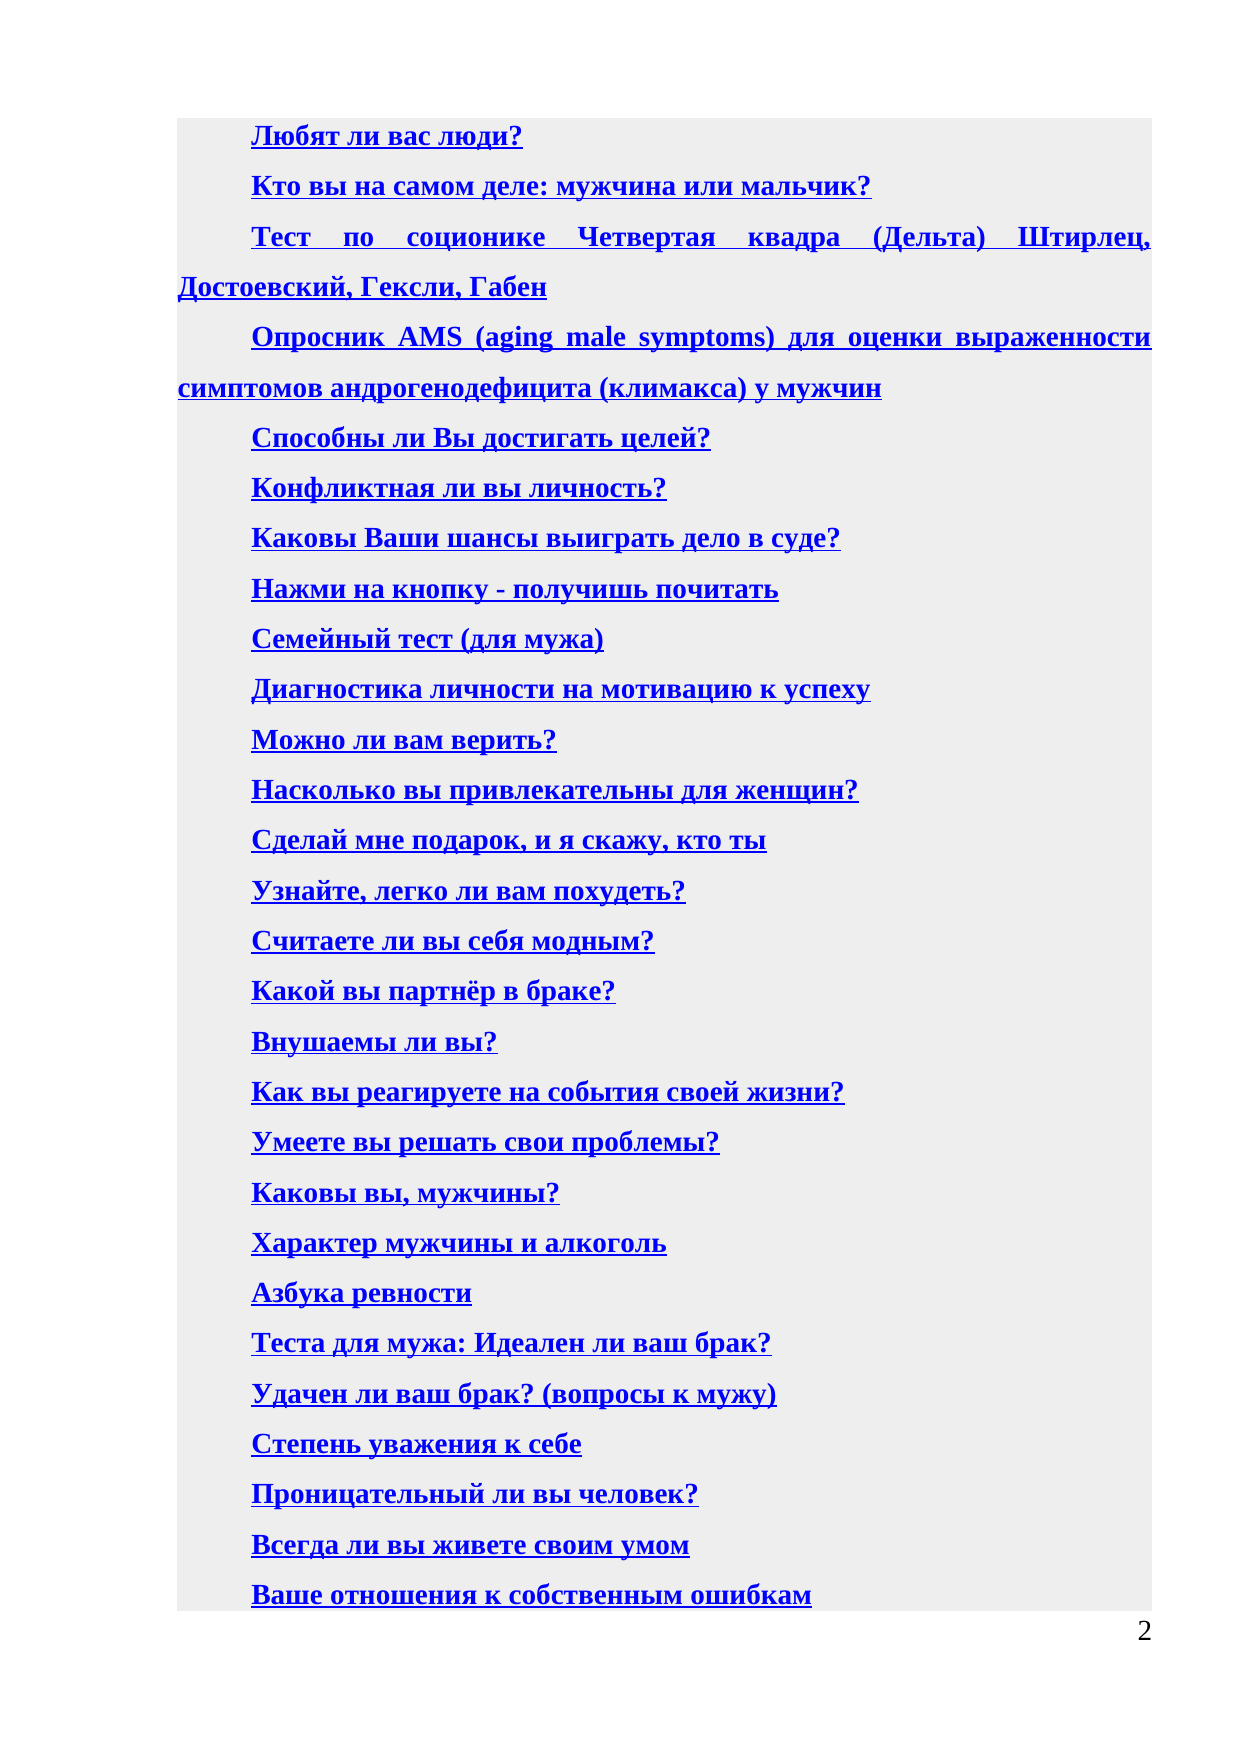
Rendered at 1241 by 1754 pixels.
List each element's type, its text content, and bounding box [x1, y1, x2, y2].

text Всегда ли вы живете своим умом [177, 1527, 1152, 1560]
text Насколько вы привлекательны для женщин? [177, 772, 1152, 806]
text Диагностика личности на мотивацию к успеху [177, 672, 1152, 705]
text Нажми на кнопку - получишь почитать [177, 571, 1152, 604]
text Сделай мне подарок, и я скажу, кто ты [177, 822, 1152, 856]
text Семейный тест (для мужа) [177, 621, 1152, 655]
text Способны ли Вы достигать целей? [177, 420, 1152, 453]
text Теста для мужа: Идеален ли ваш брак? [177, 1326, 1152, 1359]
text Узнайте, легко ли вам похудеть? [177, 873, 1152, 906]
text Конфликтная ли вы личность? [177, 470, 1152, 504]
text Можно ли вам верить? [177, 722, 1152, 755]
text Считаете ли вы себя модным? [177, 923, 1152, 957]
text Характер мужчины и алкоголь [177, 1225, 1152, 1258]
text Какой вы партнёр в браке? [177, 973, 1152, 1007]
text Кто вы на самом деле: мужчина или мальчик? [177, 168, 1152, 202]
text Внушаемы ли вы? [177, 1024, 1152, 1057]
text Умеете вы решать свои проблемы? [177, 1124, 1152, 1158]
text Каковы Ваши шансы выиграть дело в суде? [177, 521, 1152, 554]
text Проницательный ли вы человек? [177, 1477, 1152, 1510]
text Тест по соционике Четвертая квадра (Дельта) Штирлец, Достоевский, Гексли, Габен [177, 219, 1152, 303]
text Как вы реагируете на события своей жизни? [177, 1074, 1152, 1108]
text Степень уважения к себе [177, 1426, 1152, 1460]
text Удачен ли ваш брак? (вопросы к мужу) [177, 1376, 1152, 1409]
text Каковы вы, мужчины? [177, 1175, 1152, 1208]
text Азбука ревности [177, 1275, 1152, 1309]
text Ваше отношения к собственным ошибкам [177, 1577, 1152, 1611]
text Любят ли вас люди? [177, 118, 1152, 152]
text Опросник AMS (aging male symptoms) для оценки выраженности симптомов андрогенодефицита (климакса) у мужчин [177, 319, 1152, 403]
